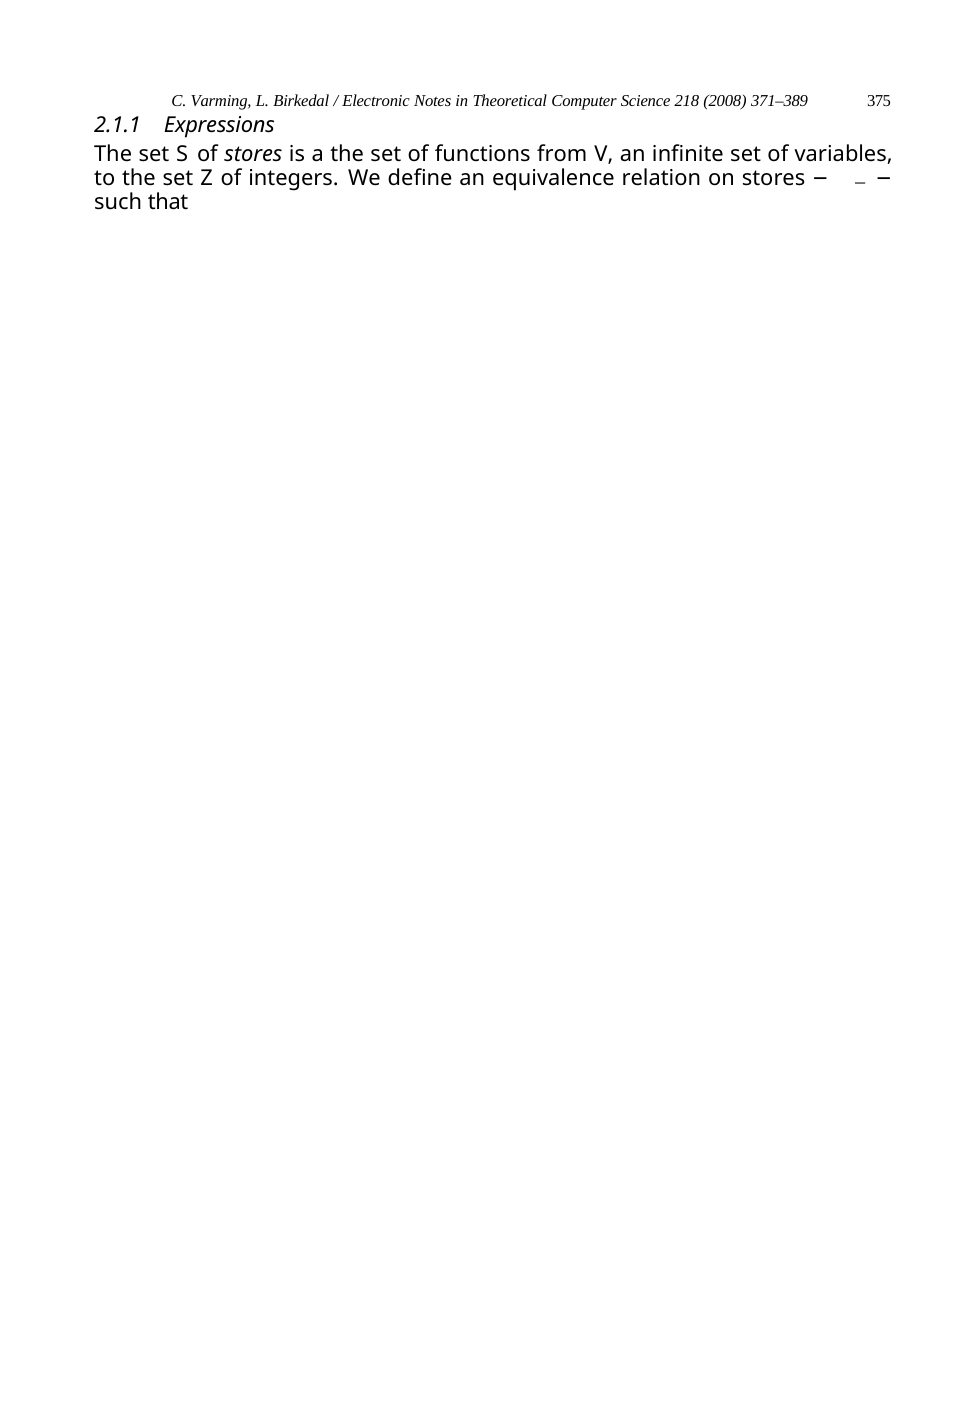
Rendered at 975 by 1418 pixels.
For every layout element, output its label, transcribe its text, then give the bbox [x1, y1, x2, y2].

text The set S of stores is a the set of functions from V, an infinite set of variables, to the set Z of integers. We define an equivalence relation on stores − − − such that [94, 142, 893, 216]
list Expressions [94, 108, 910, 139]
